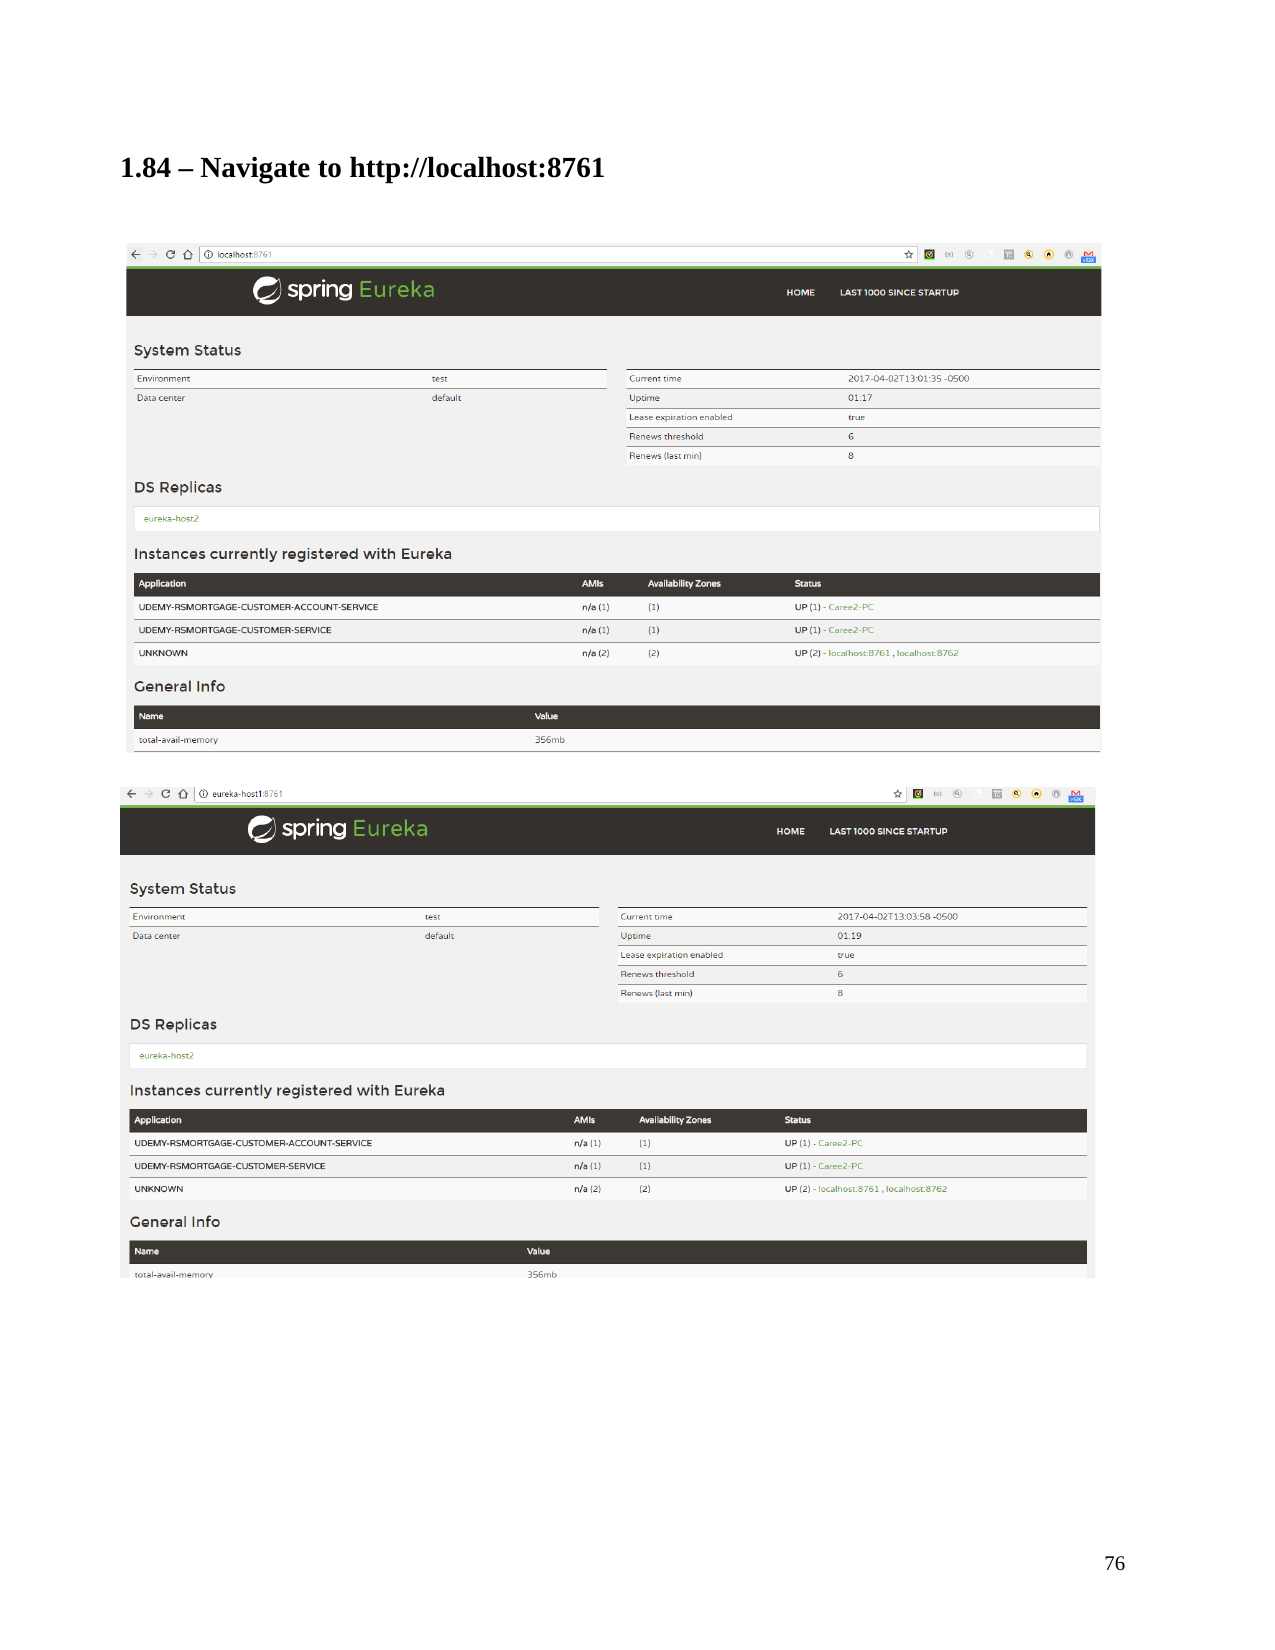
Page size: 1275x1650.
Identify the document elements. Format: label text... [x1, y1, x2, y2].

picture [126, 243, 1102, 753]
picture [120, 787, 1096, 1278]
subtitle 1.84 – Navigate to http://localhost:8761 [120, 150, 1125, 183]
